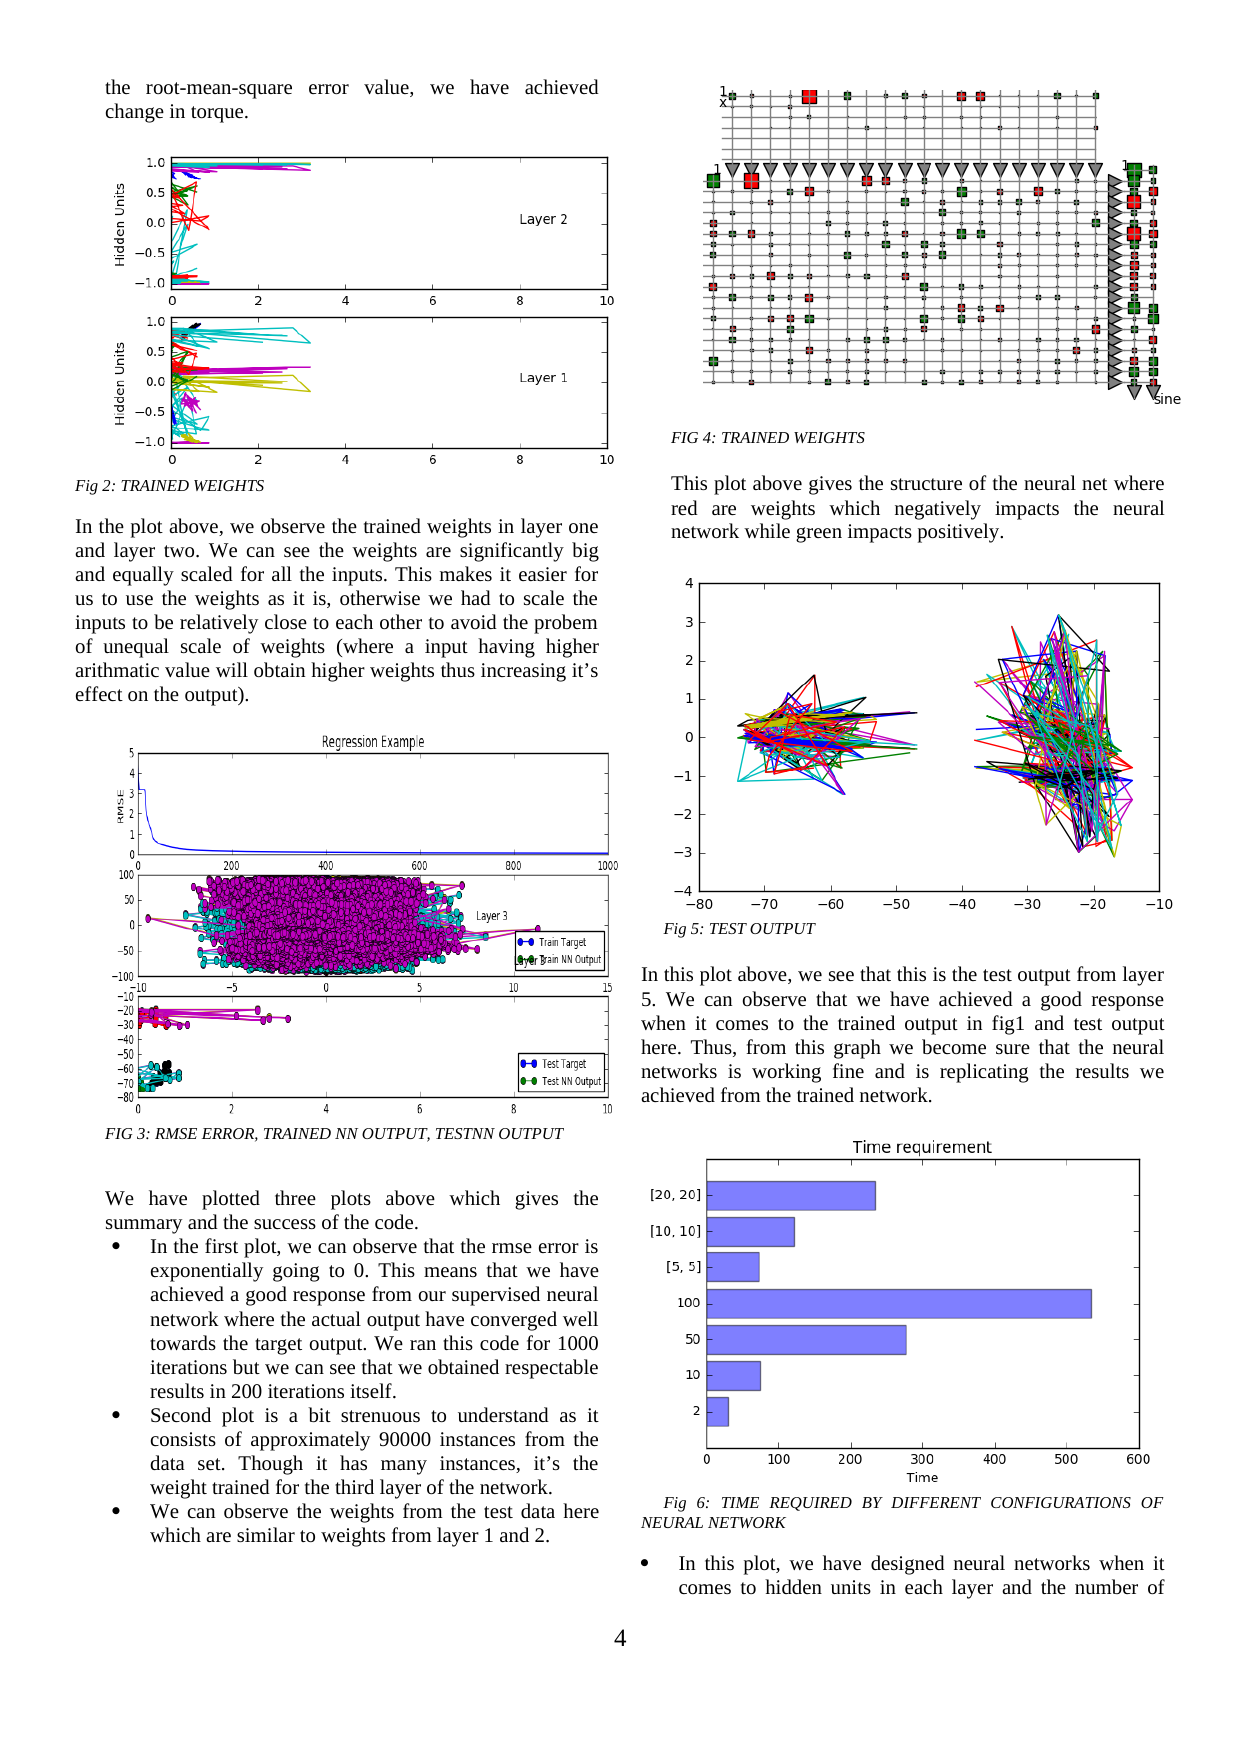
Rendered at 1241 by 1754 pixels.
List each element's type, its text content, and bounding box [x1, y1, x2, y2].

text FIG 4: TRAINED WEIGHTS [671, 429, 1165, 447]
list In the first plot, we can observe that the rmse error is exponentially going to 0. This means that we have achieved a good response from our supervised neural network where the actual output have converged well towards the target output. We ran this code for 1000 iterations but we can see that we obtained respectable results in 200 iterations itself. [112, 1234, 599, 1403]
picture [105, 147, 620, 476]
text We have plotted three plots above which gives the summary and the success of the code. [105, 1186, 599, 1234]
text Fig 2: TRAINED WEIGHTS [75, 475, 599, 494]
text Fig 5: TEST OUTPUT [641, 919, 1165, 938]
picture [105, 725, 620, 1124]
picture [670, 75, 1190, 429]
text Fig 6: TIME REQUIRED BY DIFFERENT CONFIGURATIONS OF NEURAL NETWORK [641, 1493, 1165, 1532]
picture [663, 567, 1182, 920]
list Second plot is a bit strenuous to understand as it consists of approximately 90000 instances from the data set. Though it has many instances, it’s the weight trained for the third layer of the network. [112, 1403, 599, 1499]
text In the plot above, we observe the trained weights in layer one and layer two. We can see the weights are significantly big and equally scaled for all the inputs. This makes it easier for us to use the weights as it is, otherwise we had to scale the inputs to be relatively close to each other to avoid the probem of unequal scale of weights (where a input having higher arithmatic value will obtain higher weights thus increasing it’s effect on the output). [75, 514, 599, 706]
list We can observe the weights from the test data here which are similar to weights from layer 1 and 2. [112, 1499, 599, 1547]
text In this plot above, we see that this is the test output from layer 5. We can observe that we have achieved a good response when it comes to the trained output in fig1 and test output here. Thus, from this graph we become sure that the neural networks is working fine and is replicating the results we achieved from the trained network. [641, 962, 1165, 1107]
picture [640, 1130, 1160, 1494]
text FIG 3: RMSE ERROR, TRAINED NN OUTPUT, TESTNN OUTPUT [105, 1124, 599, 1143]
text This plot above gives the structure of the neural net where red are weights which negatively impacts the neural network while green impacts positively. [671, 471, 1165, 543]
